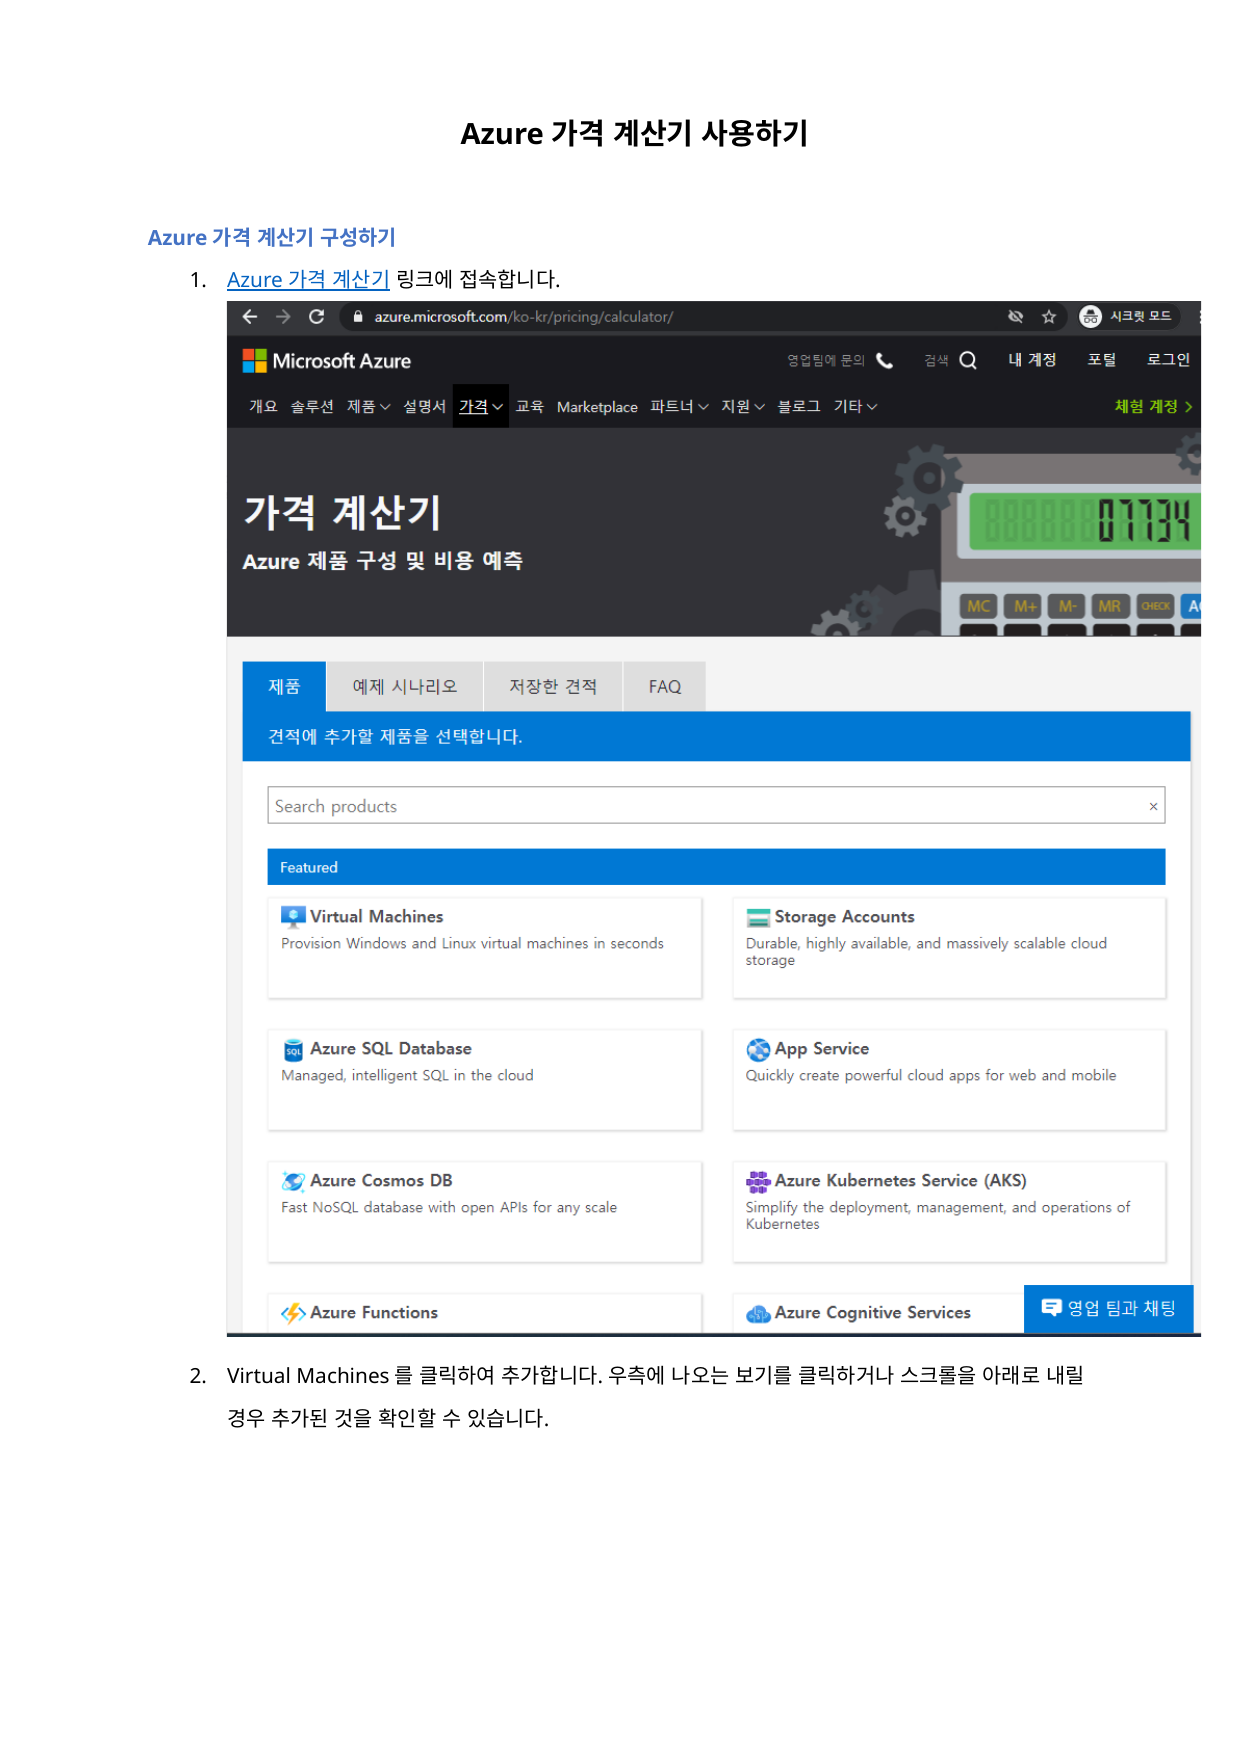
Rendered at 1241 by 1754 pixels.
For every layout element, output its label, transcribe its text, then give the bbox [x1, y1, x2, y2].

picture [226, 301, 1202, 1337]
text Azure 가격 계산기 구성하기 [148, 217, 1122, 255]
text Azure 가격 계산기 사용하기 [148, 94, 1122, 169]
list Virtual Machines를 클릭하여 추가합니다. 우측에 나오는 보기를 클릭하거나 스크롤을 아래로 내릴 경우 추가된 것을 확인할 수 있습니다. [189, 1356, 1122, 1436]
list Azure 가격 계산기 링크에 접속합니다. [189, 259, 1122, 297]
